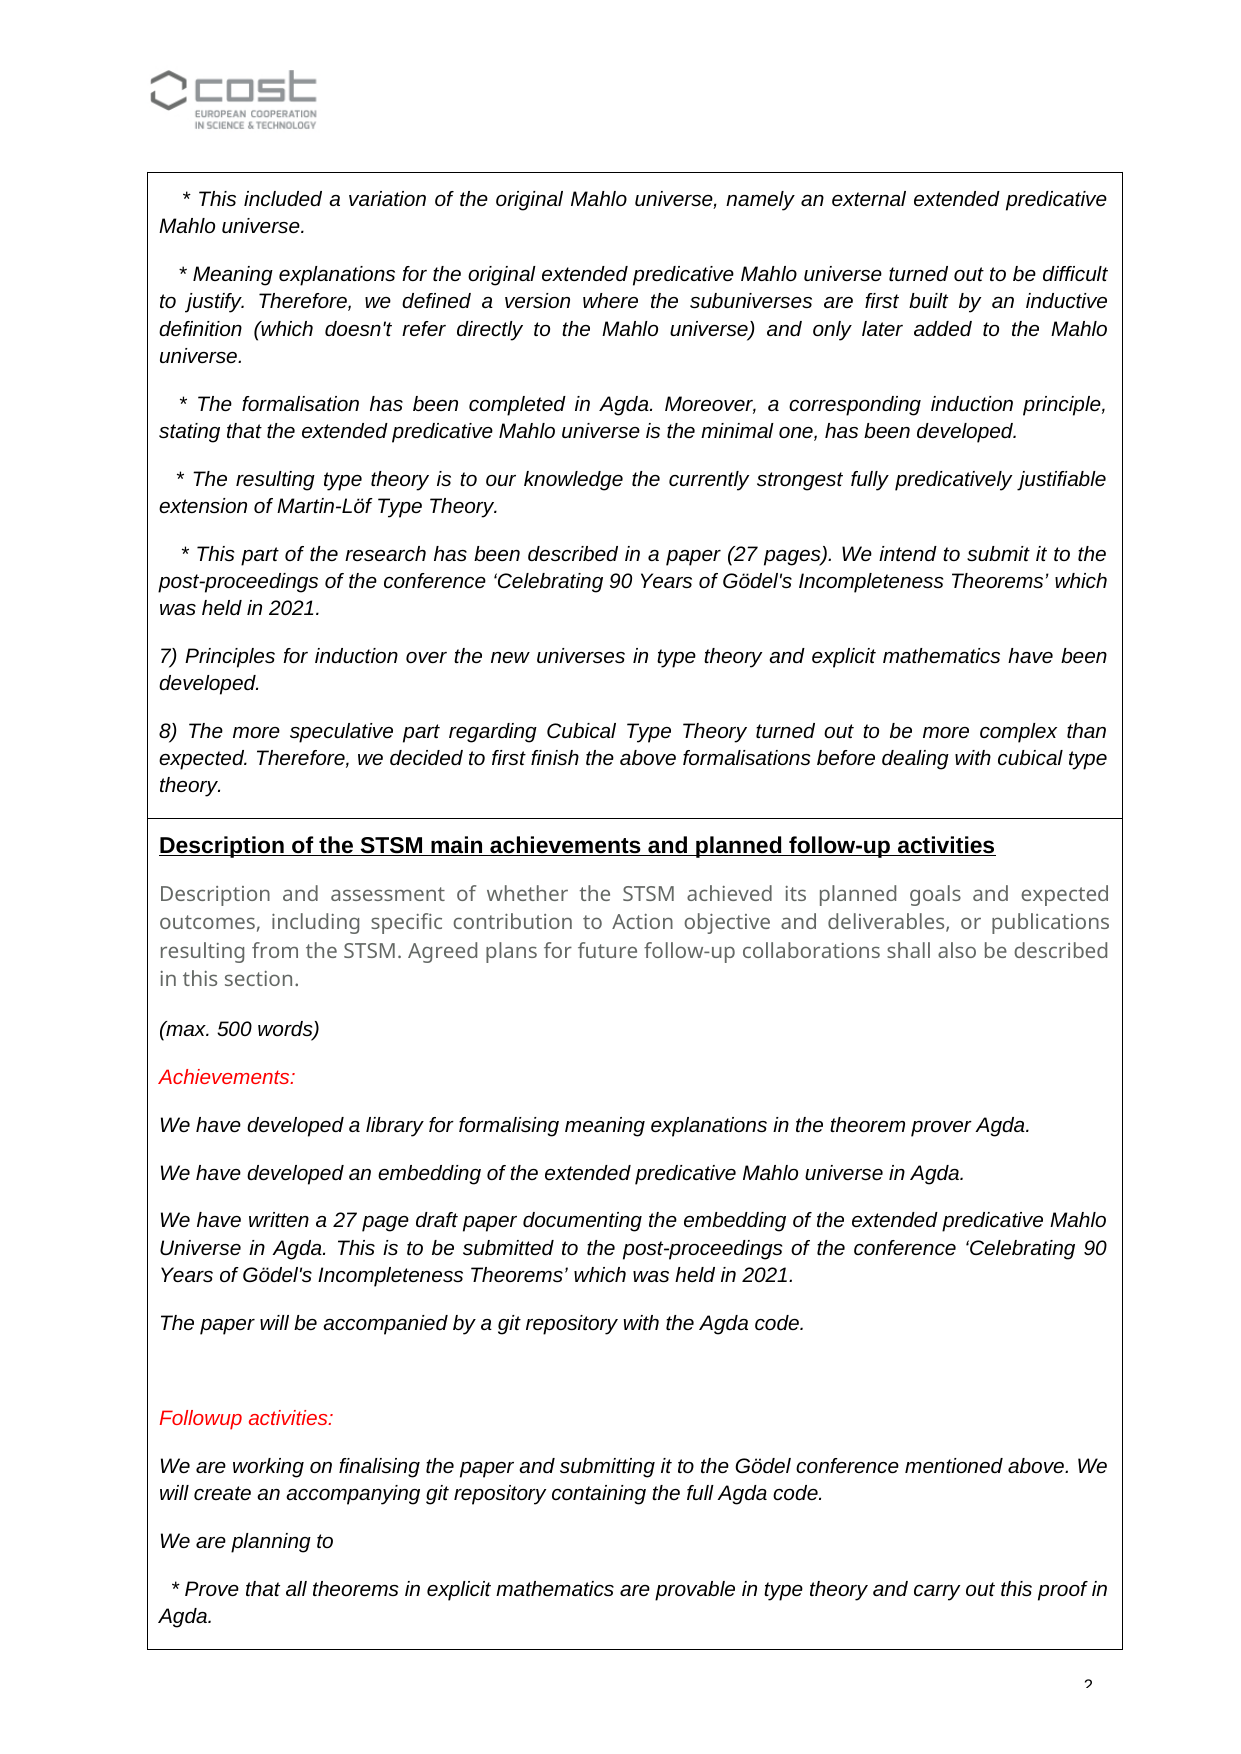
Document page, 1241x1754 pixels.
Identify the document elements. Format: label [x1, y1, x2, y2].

table_cell [148, 173, 1122, 817]
picture [21, 0, 1241, 179]
table_cell [148, 819, 1122, 1649]
